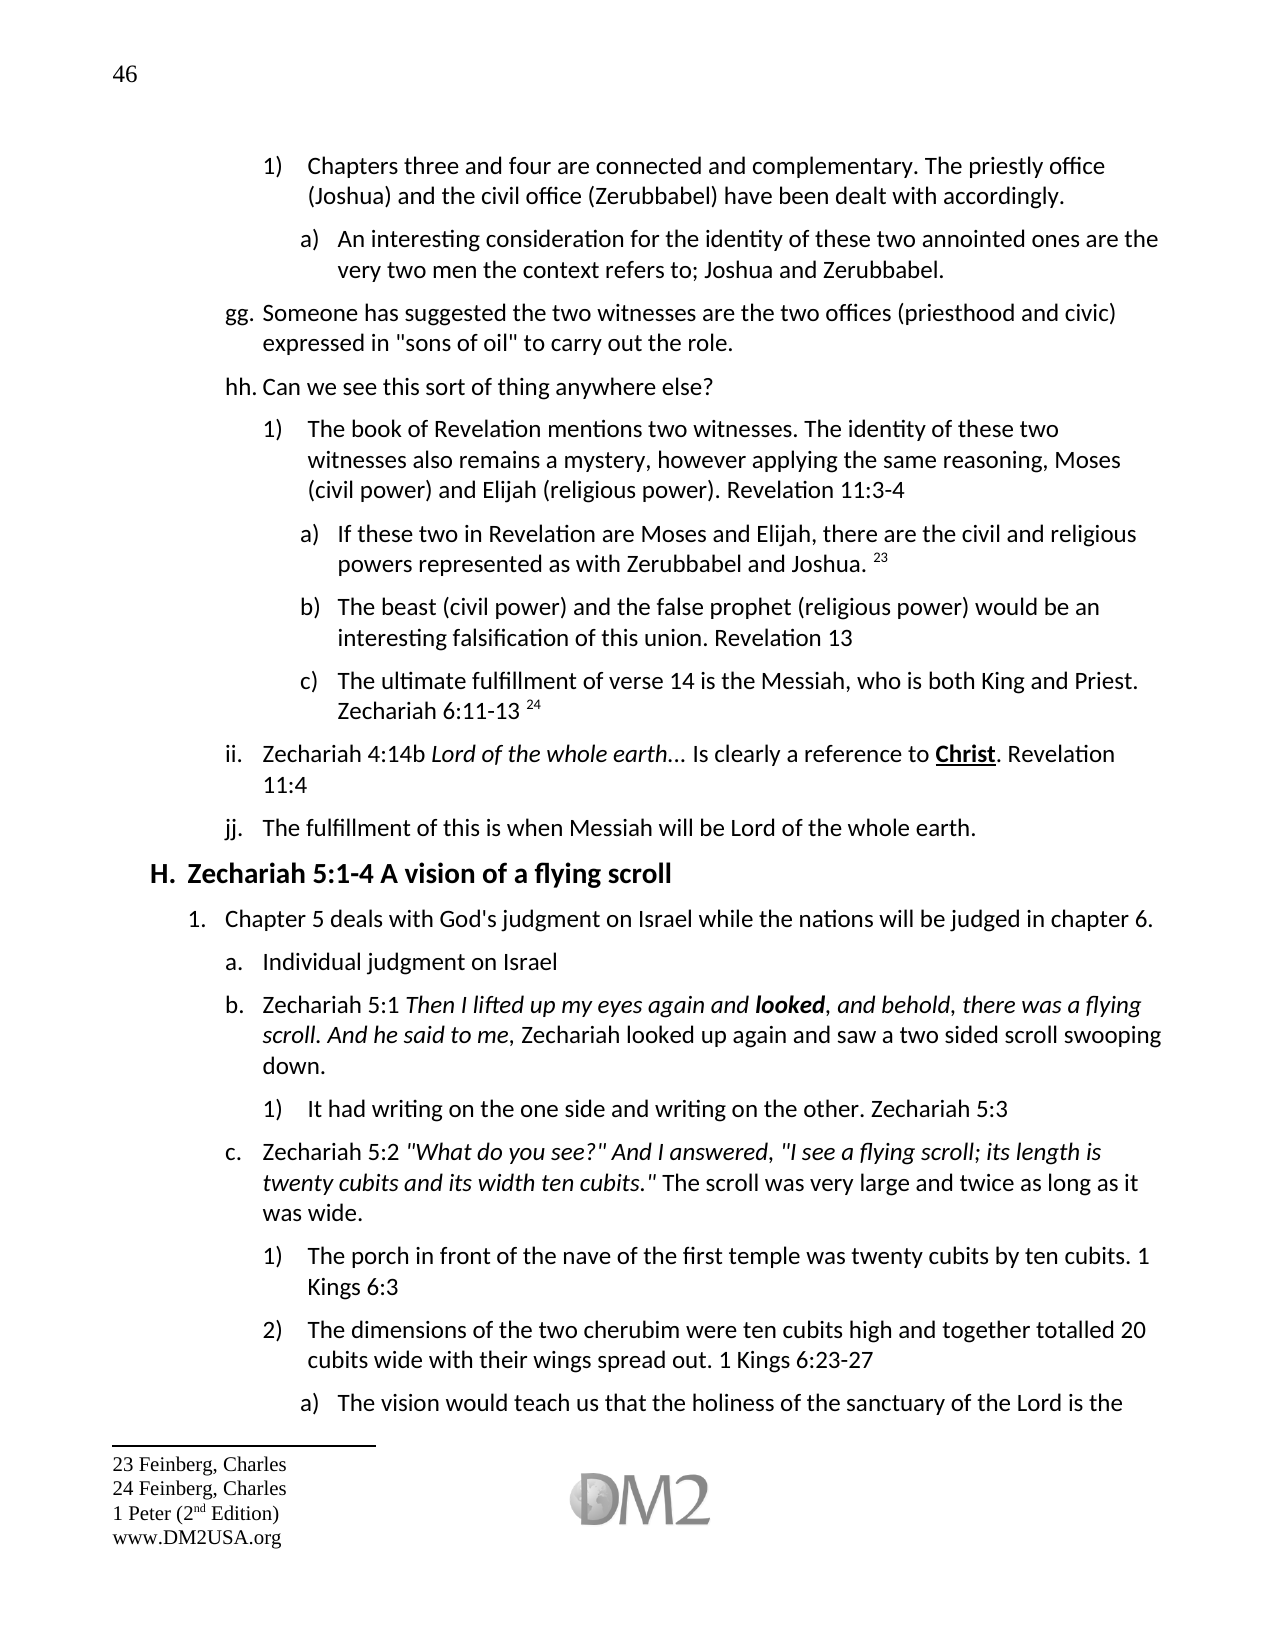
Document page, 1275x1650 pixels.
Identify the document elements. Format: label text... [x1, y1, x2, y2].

subtitle The dimensions of the two cherubim were ten cubits high and together totalled 20 cubits wide with their wings spread out. 1 Kings 6:23-27 [262, 1314, 1162, 1375]
subtitle Chapter 5 deals with God's judgment on Israel while the nations will be judged in chapter 6. [187, 903, 1162, 933]
subtitle Can we see this sort of thing anywhere else? [225, 371, 1162, 401]
subtitle Someone has suggested the two witnesses are the two offices (priesthood and civic) expressed in "sons of oil" to carry out the role. [225, 297, 1162, 358]
subtitle The porch in front of the nave of the first temple was twenty cubits by ten cubits. 1 Kings 6:3 [262, 1240, 1162, 1301]
subtitle The ultimate fulfillment of verse 14 is the Messiah, who is both King and Priest. Zechariah 6:11-13 [300, 665, 1162, 726]
subtitle It had writing on the one side and writing on the other. Zechariah 5:3 [262, 1093, 1162, 1124]
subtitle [300, 1387, 1162, 1418]
subtitle The beast (civil power) and the false prophet (religious power) would be an interesting falsification of this union. Revelation 13 [300, 591, 1162, 652]
subtitle Zechariah 5:2 "What do you see?" And I answered, "I see a flying scroll; its length is twenty cubits and its width ten cubits." The scroll was very large and twice as long as it was wide. [225, 1136, 1162, 1228]
subtitle Zechariah 5:1-4 A vision of a flying scroll [150, 855, 1162, 891]
subtitle An interesting consideration for the identity of these two annointed ones are the very two men the context refers to; Joshua and Zerubbabel. [300, 223, 1162, 284]
subtitle Chapters three and four are connected and complementary. The priestly office (Joshua) and the civil office (Zerubbabel) have been dealt with accordingly. [262, 150, 1162, 211]
subtitle Individual judgment on Israel [225, 946, 1162, 977]
subtitle If these two in Revelation are Moses and Elijah, there are the civil and religious powers represented as with Zerubbabel and Joshua. [300, 518, 1162, 579]
subtitle Zechariah 4:14b Lord of the whole earth... Is clearly a reference to Christ. Revelation 11:4 [225, 738, 1162, 799]
subtitle Zechariah 5:1 Then I lifted up my eyes again and looked, and behold, there was a flying scroll. And he said to me, Zechariah looked up again and saw a two sided scroll swooping down. [225, 989, 1162, 1081]
subtitle The fulfillment of this is when Messiah will be Lord of the whole earth. [225, 812, 1162, 842]
subtitle The book of Revelation mentions two witnesses. The identity of these two witnesses also remains a mystery, however applying the same reasoning, Moses (civil power) and Elijah (religious power). Revelation 11:3-4 [262, 414, 1162, 505]
